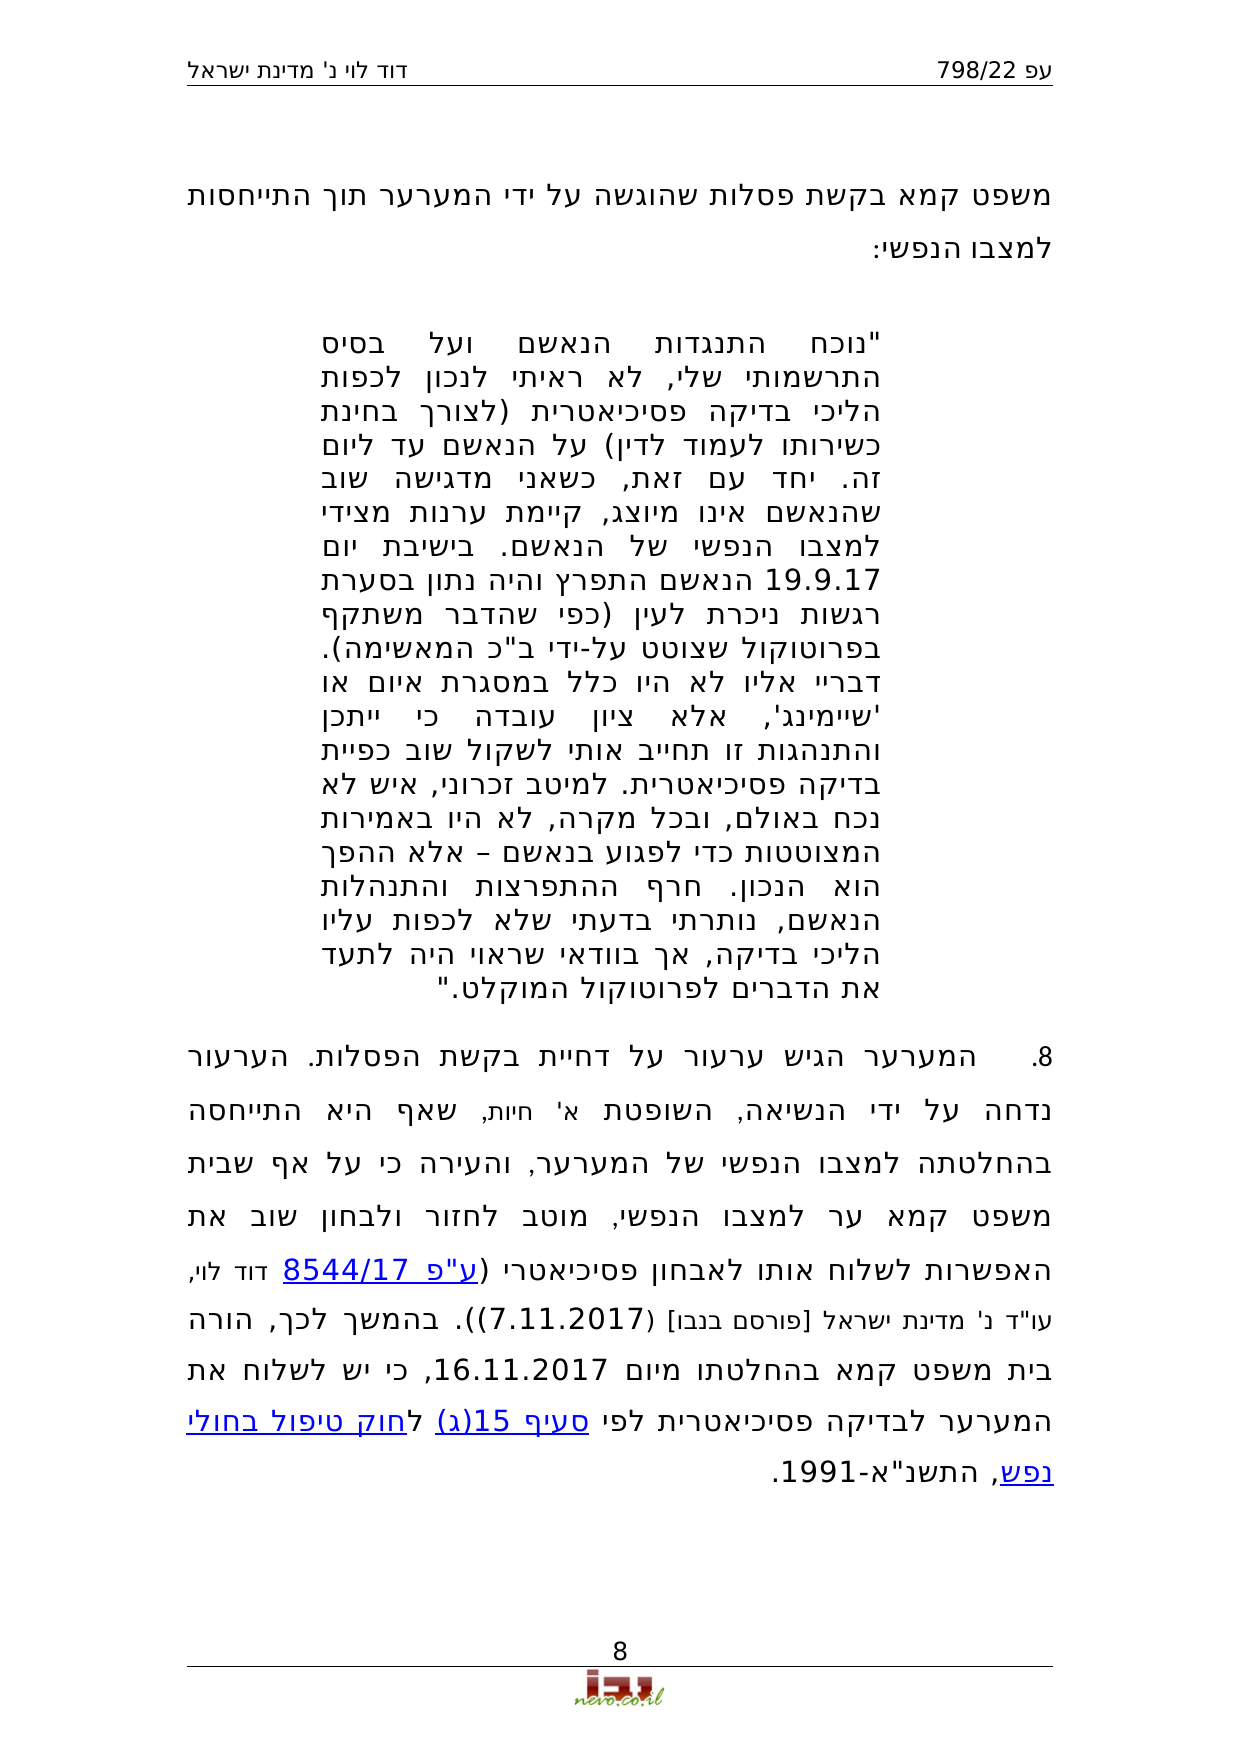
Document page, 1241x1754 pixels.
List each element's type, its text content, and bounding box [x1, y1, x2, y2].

picture [574, 1669, 666, 1707]
text 8. המערער הגיש ערעור על דחיית בקשת הפסלות. הערעור נדחה על ידי הנשיאה, השופטת א' חיות, שאף היא התייחסה בהחלטתה למצבו הנפשי של המערער, והעירה כי על אף שבית משפט קמא ער למצבו הנפשי, מוטב לחזור ולבחון שוב את האפשרות לשלוח אותו לאבחון פסיכיאטרי (ע"פ 8544/17 דוד לוי, עו"ד נ' מדינת ישראל [פורסם בנבו] (7.11.2017)). בהמשך לכך, הורה בית משפט קמא בהחלטתו מיום 16.11.2017, כי יש לשלוח את המערער לבדיקה פסיכיאטרית לפי סעיף 15(ג) לחוק טיפול בחולי נפש, התשנ"א-1991. [187, 1038, 1053, 1489]
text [187, 177, 1053, 266]
text "נוכח התנגדות הנאשם ועל בסיס התרשמותי שלי, לא ראיתי לנכון לכפות הליכי בדיקה פסיכיאטרית (לצורך בחינת כשירותו לעמוד לדין) על הנאשם עד ליום זה. יחד עם זאת, כשאני מדגישה שוב שהנאשם אינו מיוצג, קיימת ערנות מצידי למצבו הנפשי של הנאשם. בישיבת יום 19.9.17 הנאשם התפרץ והיה נתון בסערת רגשות ניכרת לעין (כפי שהדבר משתקף בפרוטוקול שצוטט על-ידי ב"כ המאשימה). דבריי אליו לא היו כלל במסגרת איום או 'שיימינג', אלא ציון עובדה כי ייתכן והתנהגות זו תחייב אותי לשקול שוב כפיית בדיקה פסיכיאטרית. למיטב זכרוני, איש לא נכח באולם, ובכל מקרה, לא היו באמירות המצוטטות כדי לפגוע בנאשם – אלא ההפך הוא הנכון. חרף ההתפרצות והתנהלות הנאשם, נותרתי בדעתי שלא לכפות עליו הליכי בדיקה, אך בוודאי שראוי היה לתעד את הדברים לפרוטוקול המוקלט." [321, 326, 882, 1005]
